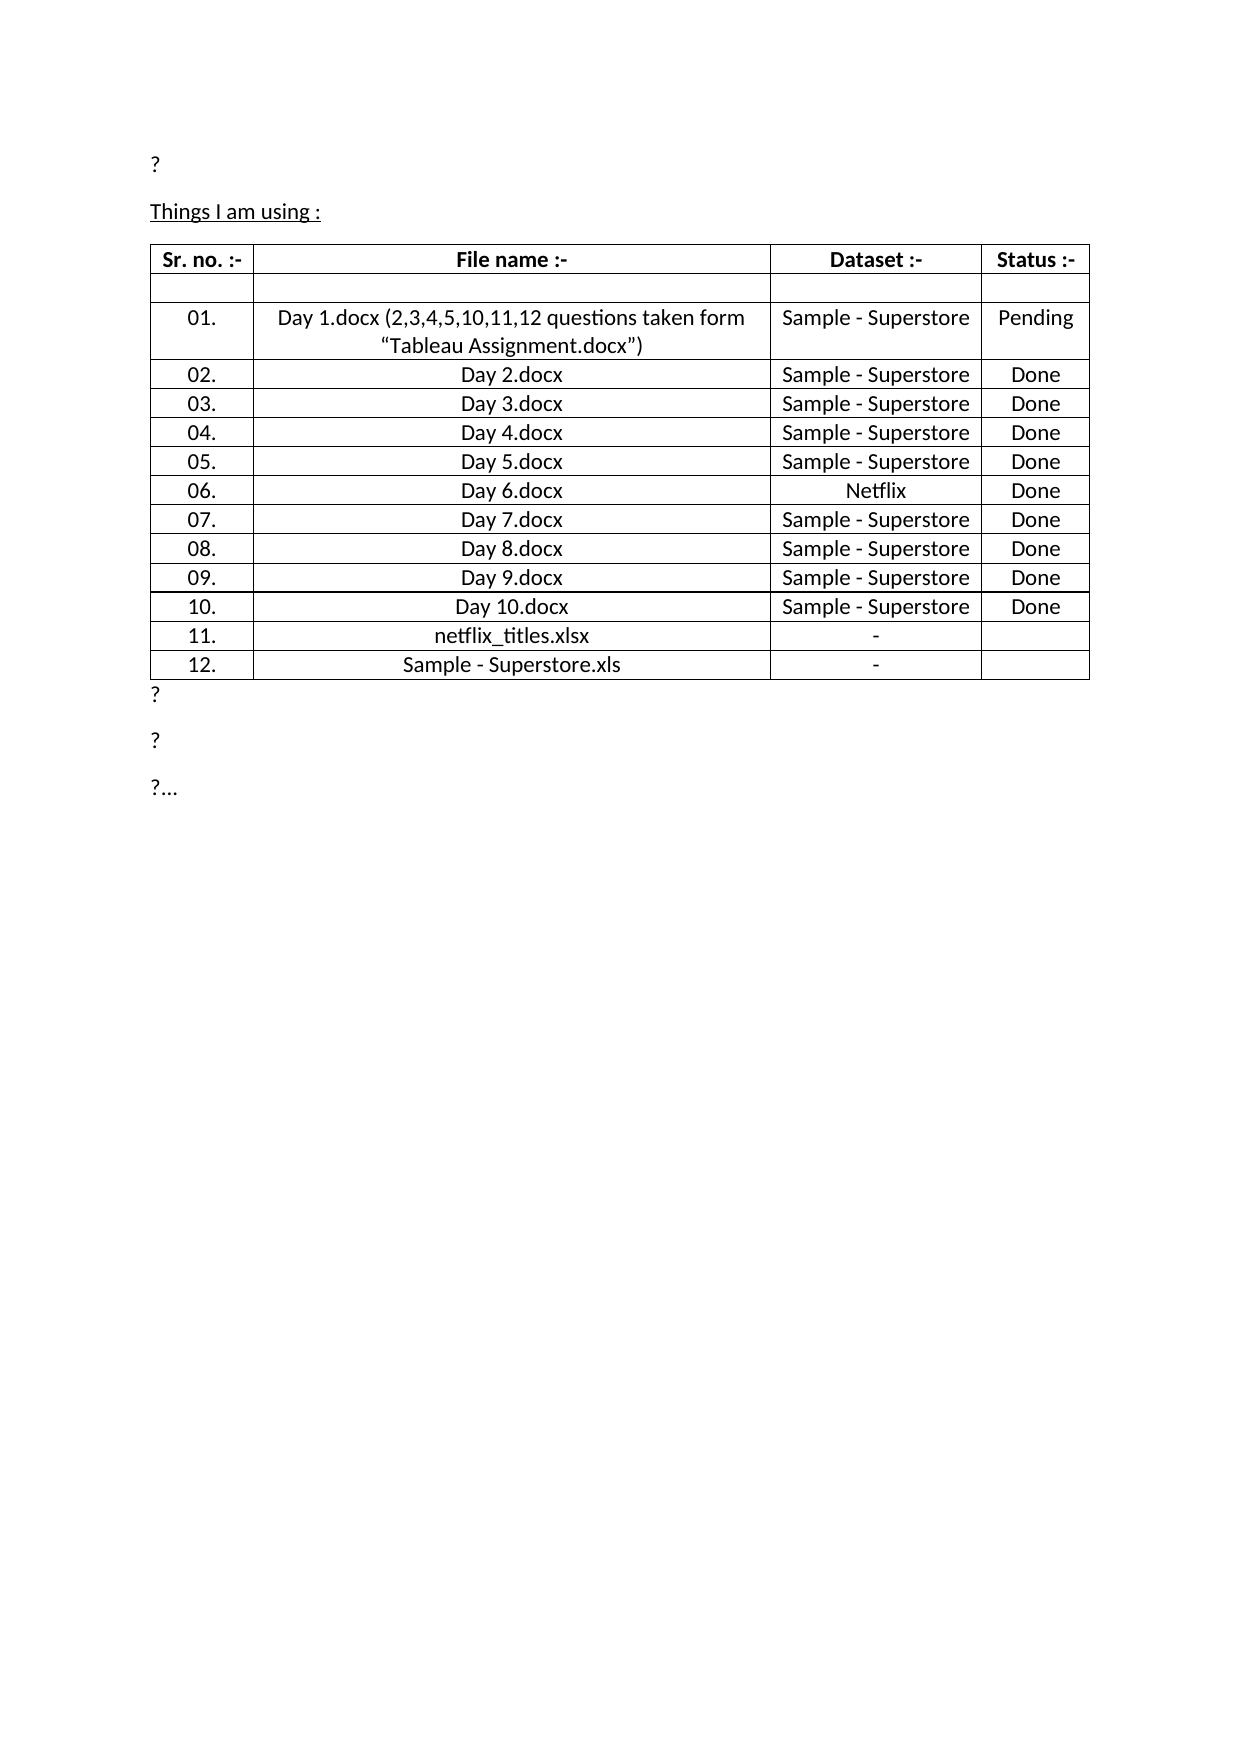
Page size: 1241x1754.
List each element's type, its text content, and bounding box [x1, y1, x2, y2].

table_cell Done [982, 447, 1089, 475]
table_cell Sample - Superstore.xls [254, 651, 770, 679]
table_cell Done [982, 593, 1089, 621]
table_cell 01. [151, 303, 253, 359]
text ? [150, 680, 1090, 708]
table_cell Done [982, 360, 1089, 388]
table_cell - [771, 651, 981, 679]
table_cell [151, 274, 253, 302]
table_cell 12. [151, 651, 253, 679]
table_cell [254, 274, 770, 302]
table_cell Sample - Superstore [771, 360, 981, 388]
table_cell 07. [151, 505, 253, 533]
table_cell 06. [151, 476, 253, 504]
table_cell 05. [151, 447, 253, 475]
table_cell Sample - Superstore [771, 303, 981, 359]
table_cell Sample - Superstore [771, 447, 981, 475]
table_cell Day 7.docx [254, 505, 770, 533]
table_cell [982, 651, 1089, 679]
table_cell - [771, 622, 981, 649]
table_cell Day 2.docx [254, 360, 770, 388]
table_header Sr. no. :- [151, 245, 253, 273]
table_header Status :- [982, 245, 1089, 273]
table_cell Day 10.docx [254, 593, 770, 621]
table_cell 11. [151, 622, 253, 649]
table_cell Day 1.docx (2,3,4,5,10,11,12 questions taken form “Tableau Assignment.docx”) [254, 303, 770, 359]
table_cell Day 8.docx [254, 534, 770, 562]
table_cell 04. [151, 418, 253, 446]
text ? [150, 150, 1090, 178]
table_cell [982, 274, 1089, 302]
table_header Dataset :- [771, 245, 981, 273]
table_cell netflix_titles.xlsx [254, 622, 770, 649]
table_cell Done [982, 476, 1089, 504]
text ? [150, 727, 1090, 754]
table_cell Done [982, 534, 1089, 562]
text Things I am using : [150, 197, 1090, 225]
table_cell Day 5.docx [254, 447, 770, 475]
table_cell Sample - Superstore [771, 564, 981, 591]
table_cell Day 3.docx [254, 389, 770, 417]
table_cell 09. [151, 564, 253, 591]
table_cell 08. [151, 534, 253, 562]
table_cell Sample - Superstore [771, 418, 981, 446]
table_cell Sample - Superstore [771, 505, 981, 533]
table_header File name :- [254, 245, 770, 273]
table_cell Done [982, 418, 1089, 446]
table_cell Done [982, 505, 1089, 533]
table_cell 02. [151, 360, 253, 388]
table_cell [982, 622, 1089, 649]
text ?... [150, 773, 1090, 801]
table_cell Sample - Superstore [771, 593, 981, 621]
table_cell [771, 274, 981, 302]
table_cell Done [982, 389, 1089, 417]
table_cell Day 9.docx [254, 564, 770, 591]
table_cell Day 6.docx [254, 476, 770, 504]
table_cell Sample - Superstore [771, 534, 981, 562]
table_cell 10. [151, 593, 253, 621]
table_cell Done [982, 564, 1089, 591]
table_cell 03. [151, 389, 253, 417]
table_cell Day 4.docx [254, 418, 770, 446]
table_cell Sample - Superstore [771, 389, 981, 417]
table_cell Pending [982, 303, 1089, 359]
table_cell Netflix [771, 476, 981, 504]
